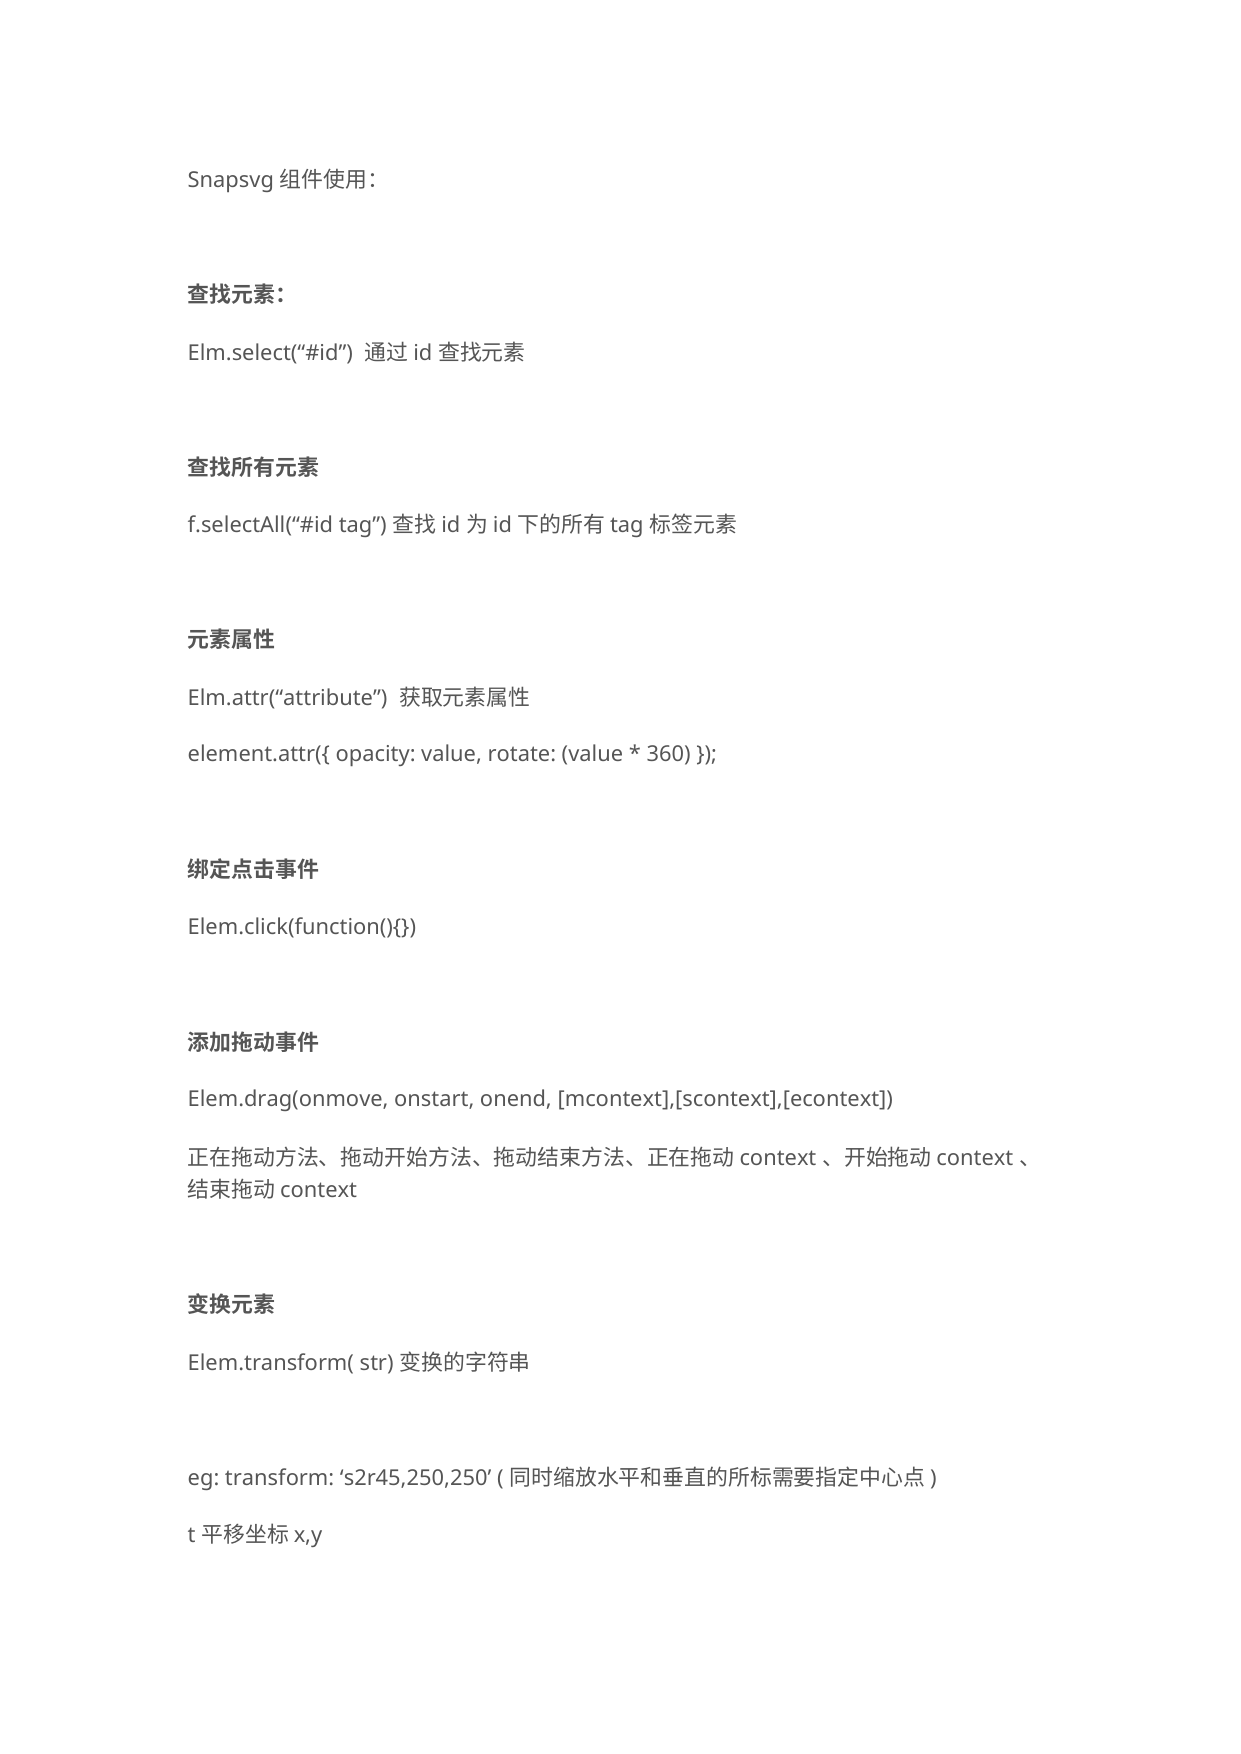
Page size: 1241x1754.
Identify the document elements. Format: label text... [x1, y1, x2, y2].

text Elm.select(“#id”) 通过 id 查找元素 [187, 334, 1053, 367]
text 元素属性 [187, 622, 1053, 654]
text Elem.drag(onmove, onstart, onend, [mcontext],[scontext],[econtext]) [187, 1082, 1053, 1114]
text Elm.attr(“attribute”) 获取元素属性 [187, 679, 1053, 712]
text 查找所有元素 [187, 449, 1053, 482]
text element.attr({ opacity: value, rotate: (value * 360) }); [187, 737, 1053, 769]
text 变换元素 [187, 1287, 1053, 1319]
text t 平移坐标 x,y [187, 1517, 1053, 1549]
text 添加拖动事件 [187, 1024, 1053, 1057]
text Elem.click(function(){}) [187, 909, 1053, 942]
text Elem.transform( str) 变换的字符串 [187, 1344, 1053, 1377]
text 绑定点击事件 [187, 852, 1053, 884]
text eg: transform: ‘s2r45,250,250’ ( 同时缩放水平和垂直的所标需要指定中心点 ) [187, 1459, 1053, 1492]
text f.selectAll(“#id tag”) 查找 id 为 id 下的所有 tag 标签元素 [187, 507, 1053, 539]
text Snapsvg 组件使用： [187, 162, 1053, 194]
text 查找元素： [187, 277, 1053, 309]
text 正在拖动方法、拖动开始方法、拖动结束方法、正在拖动 context 、开始拖动 context 、结束拖动 context [187, 1139, 1053, 1204]
